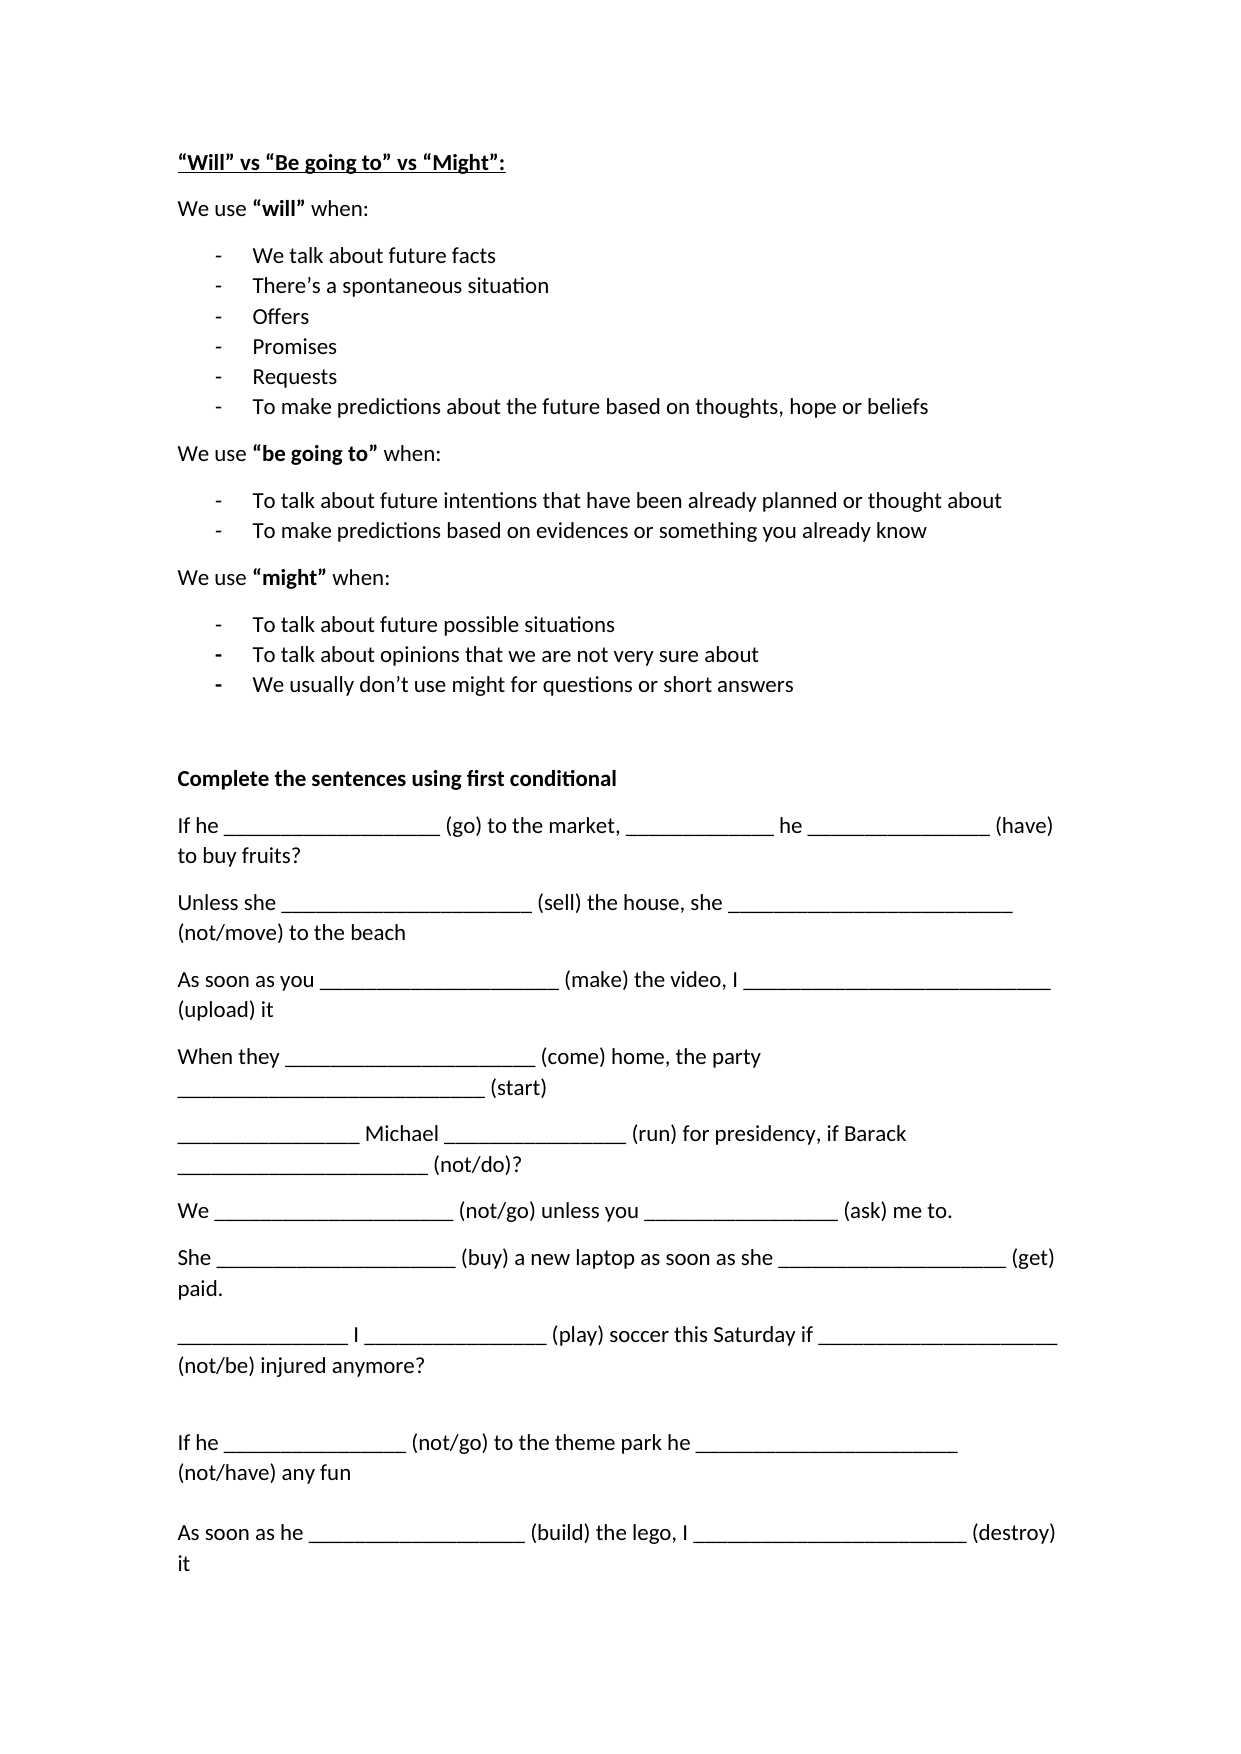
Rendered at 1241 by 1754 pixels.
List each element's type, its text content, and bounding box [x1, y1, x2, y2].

list To talk about opinions that we are not very sure about [215, 640, 1063, 668]
list To make predictions about the future based on thoughts, hope or beliefs [215, 392, 1063, 420]
list To talk about future intentions that have been already planned or thought about [215, 486, 1063, 514]
text If he ___________________ (go) to the market, _____________ he ________________ (have) to buy fruits? [177, 811, 1063, 869]
text We use “be going to” when: [177, 439, 1063, 467]
text When they ______________________ (come) home, the party ___________________________ (start) [177, 1042, 1063, 1101]
list Promises [215, 332, 1063, 360]
text We use “will” when: [177, 194, 1063, 222]
list We usually don’t use might for questions or short answers [215, 671, 1063, 698]
list Offers [215, 302, 1063, 330]
list To make predictions based on evidences or something you already know [215, 516, 1063, 544]
text “Will” vs “Be going to” vs “Might”: [177, 148, 1063, 176]
text As soon as you _____________________ (make) the video, I ___________________________ (upload) it [177, 965, 1063, 1023]
list There’s a spontaneous situation [215, 272, 1063, 299]
text She _____________________ (buy) a new laptop as soon as she ____________________ (get) paid. [177, 1243, 1063, 1302]
text We use “might” when: [177, 563, 1063, 591]
text ________________ Michael ________________ (run) for presidency, if Barack ______________________ (not/do)? [177, 1119, 1063, 1178]
text _______________ I ________________ (play) soccer this Saturday if _____________________ (not/be) injured anymore? [177, 1321, 1063, 1379]
list To talk about future possible situations [215, 610, 1063, 638]
text Complete the sentences using first conditional [177, 764, 1063, 792]
text If he ________________ (not/go) to the theme park he _______________________ (not/have) any fun As soon as he ___________________ (build) the lego, I ________________________ (destroy) it [177, 1398, 1063, 1577]
list We talk about future facts [215, 241, 1063, 269]
text We _____________________ (not/go) unless you _________________ (ask) me to. [177, 1197, 1063, 1224]
text Unless she ______________________ (sell) the house, she _________________________ (not/move) to the beach [177, 888, 1063, 946]
list Requests [215, 362, 1063, 390]
